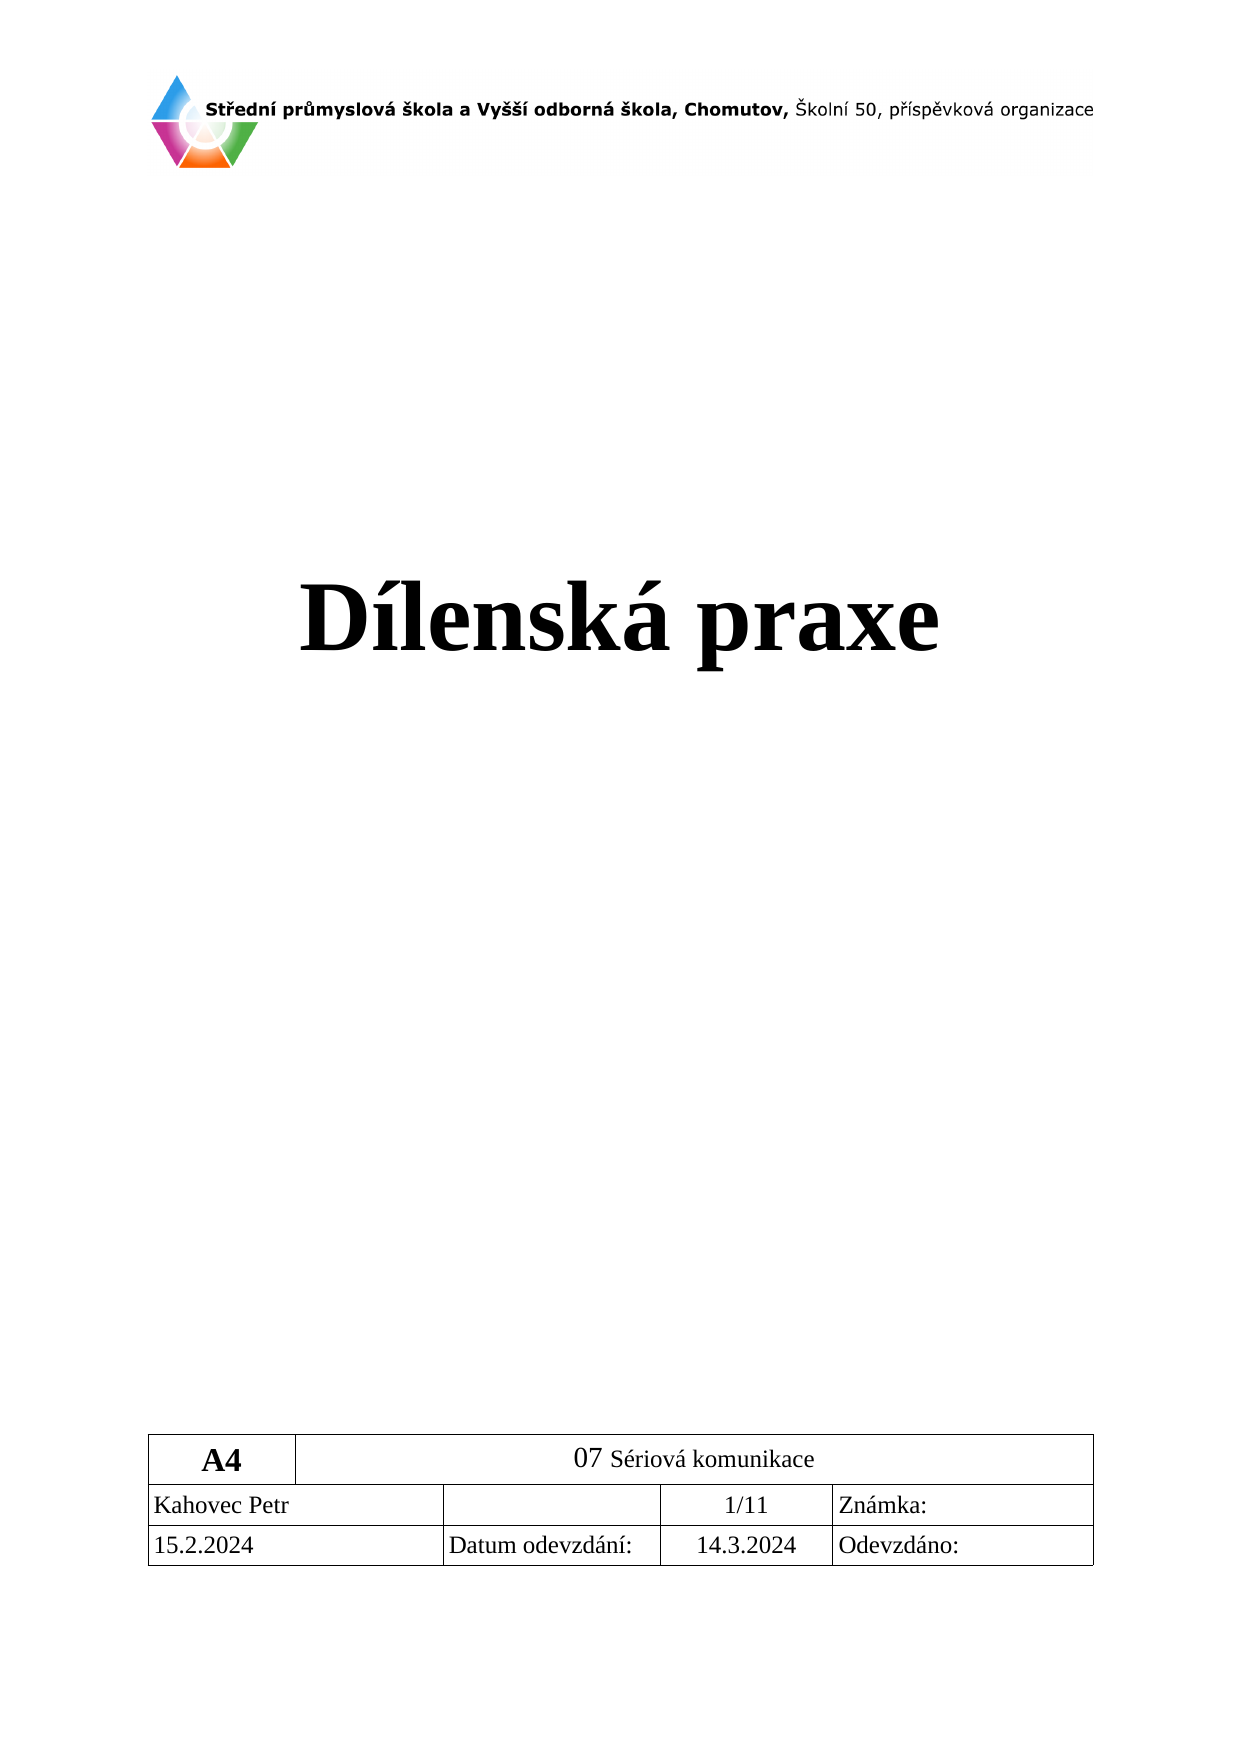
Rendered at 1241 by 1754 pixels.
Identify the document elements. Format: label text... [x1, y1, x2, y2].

table_cell 15.2.2024 [149, 1526, 443, 1565]
picture [147, 69, 1093, 176]
text Dílenská praxe [148, 557, 1093, 672]
table_cell Datum odevzdání: [444, 1526, 660, 1565]
table_header 07 Sériová komunikace [296, 1435, 1093, 1484]
table_cell [444, 1485, 660, 1524]
table_cell 1/11 [661, 1485, 832, 1524]
table_cell Známka: [833, 1485, 1093, 1524]
table_cell 14.3.2024 [661, 1526, 832, 1565]
table_cell Kahovec Petr [149, 1485, 443, 1524]
table_cell Odevzdáno: [833, 1526, 1093, 1565]
table_header A4 [149, 1435, 295, 1484]
